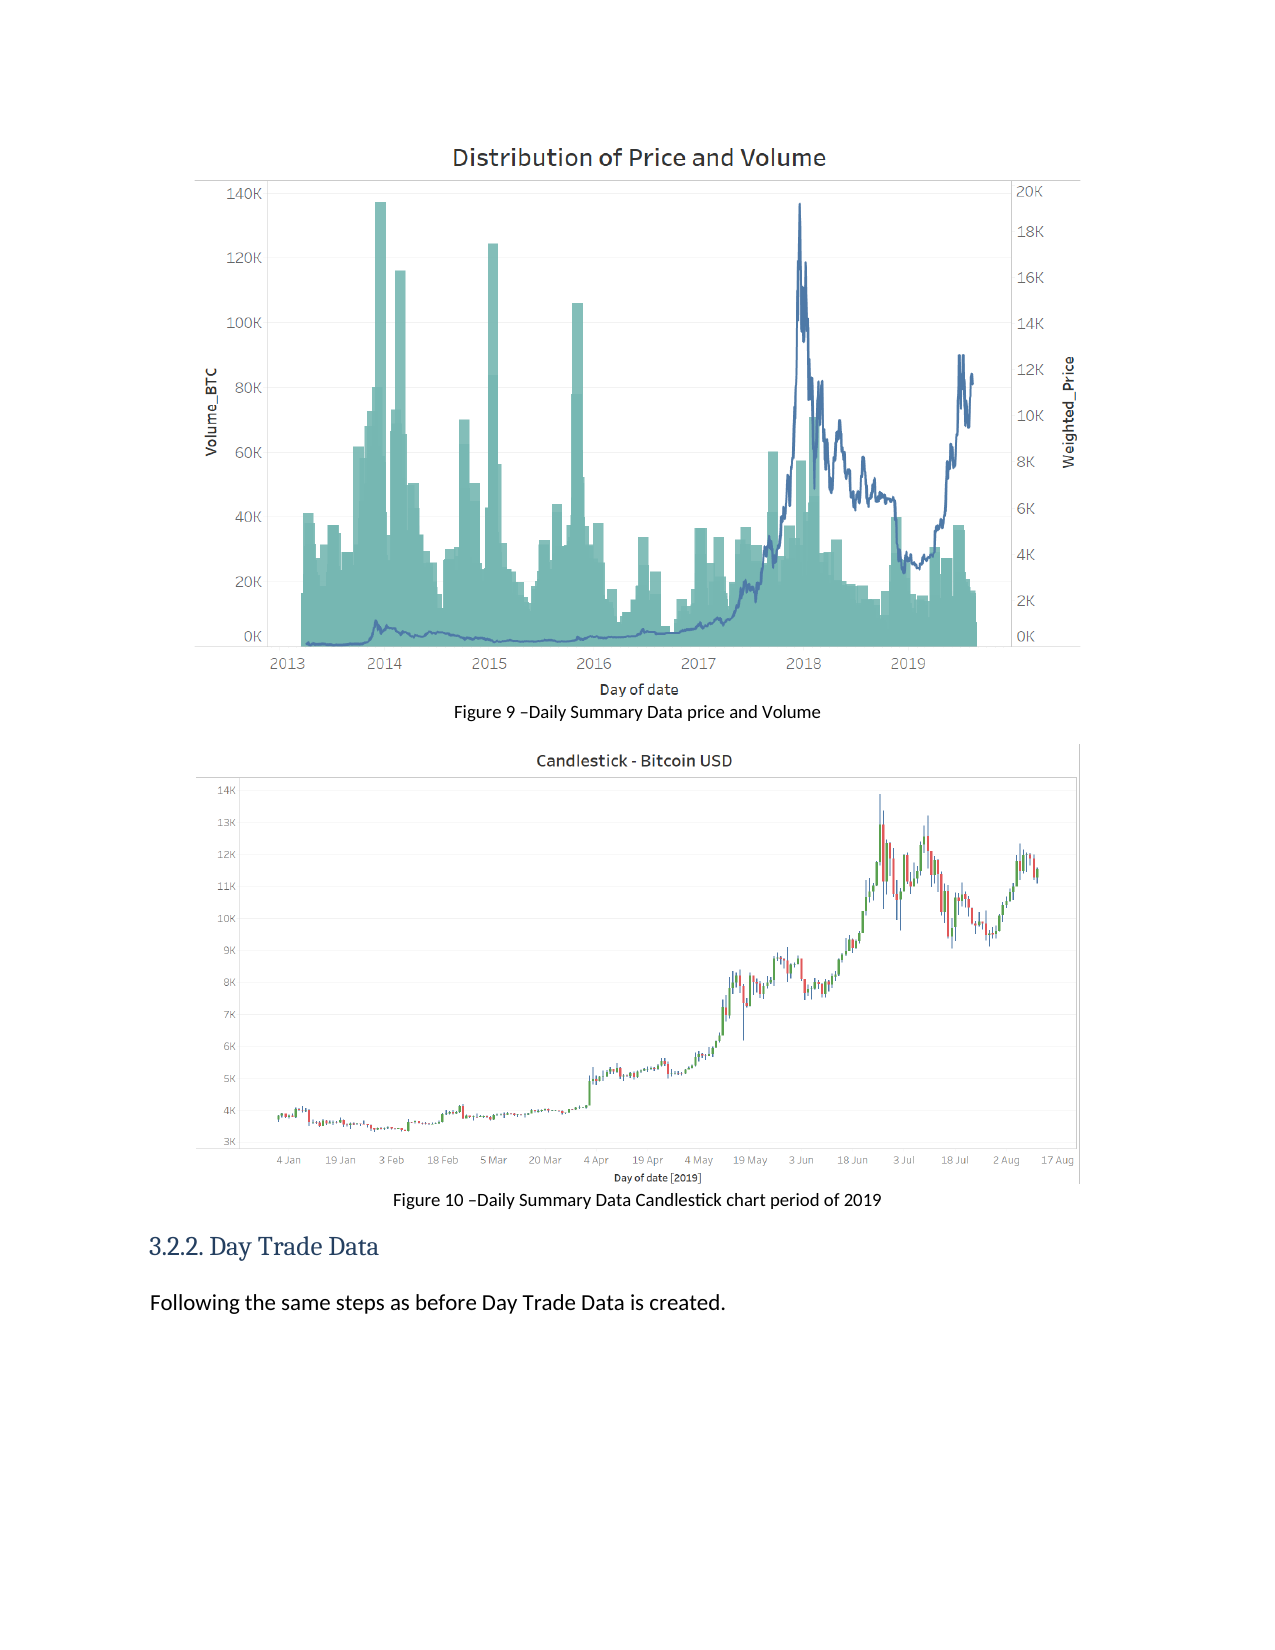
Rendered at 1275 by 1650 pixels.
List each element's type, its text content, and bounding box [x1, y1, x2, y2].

text Following the same steps as before Day Trade Data is created. [150, 1288, 1125, 1316]
picture [194, 132, 1081, 697]
subtitle Day Trade Data [149, 1231, 1125, 1263]
picture [194, 744, 1081, 1184]
text Figure 9 –Daily Summary Data price and Volume [150, 701, 1125, 723]
text Figure 10 –Daily Summary Data Candlestick chart period of 2019 [150, 1188, 1125, 1211]
